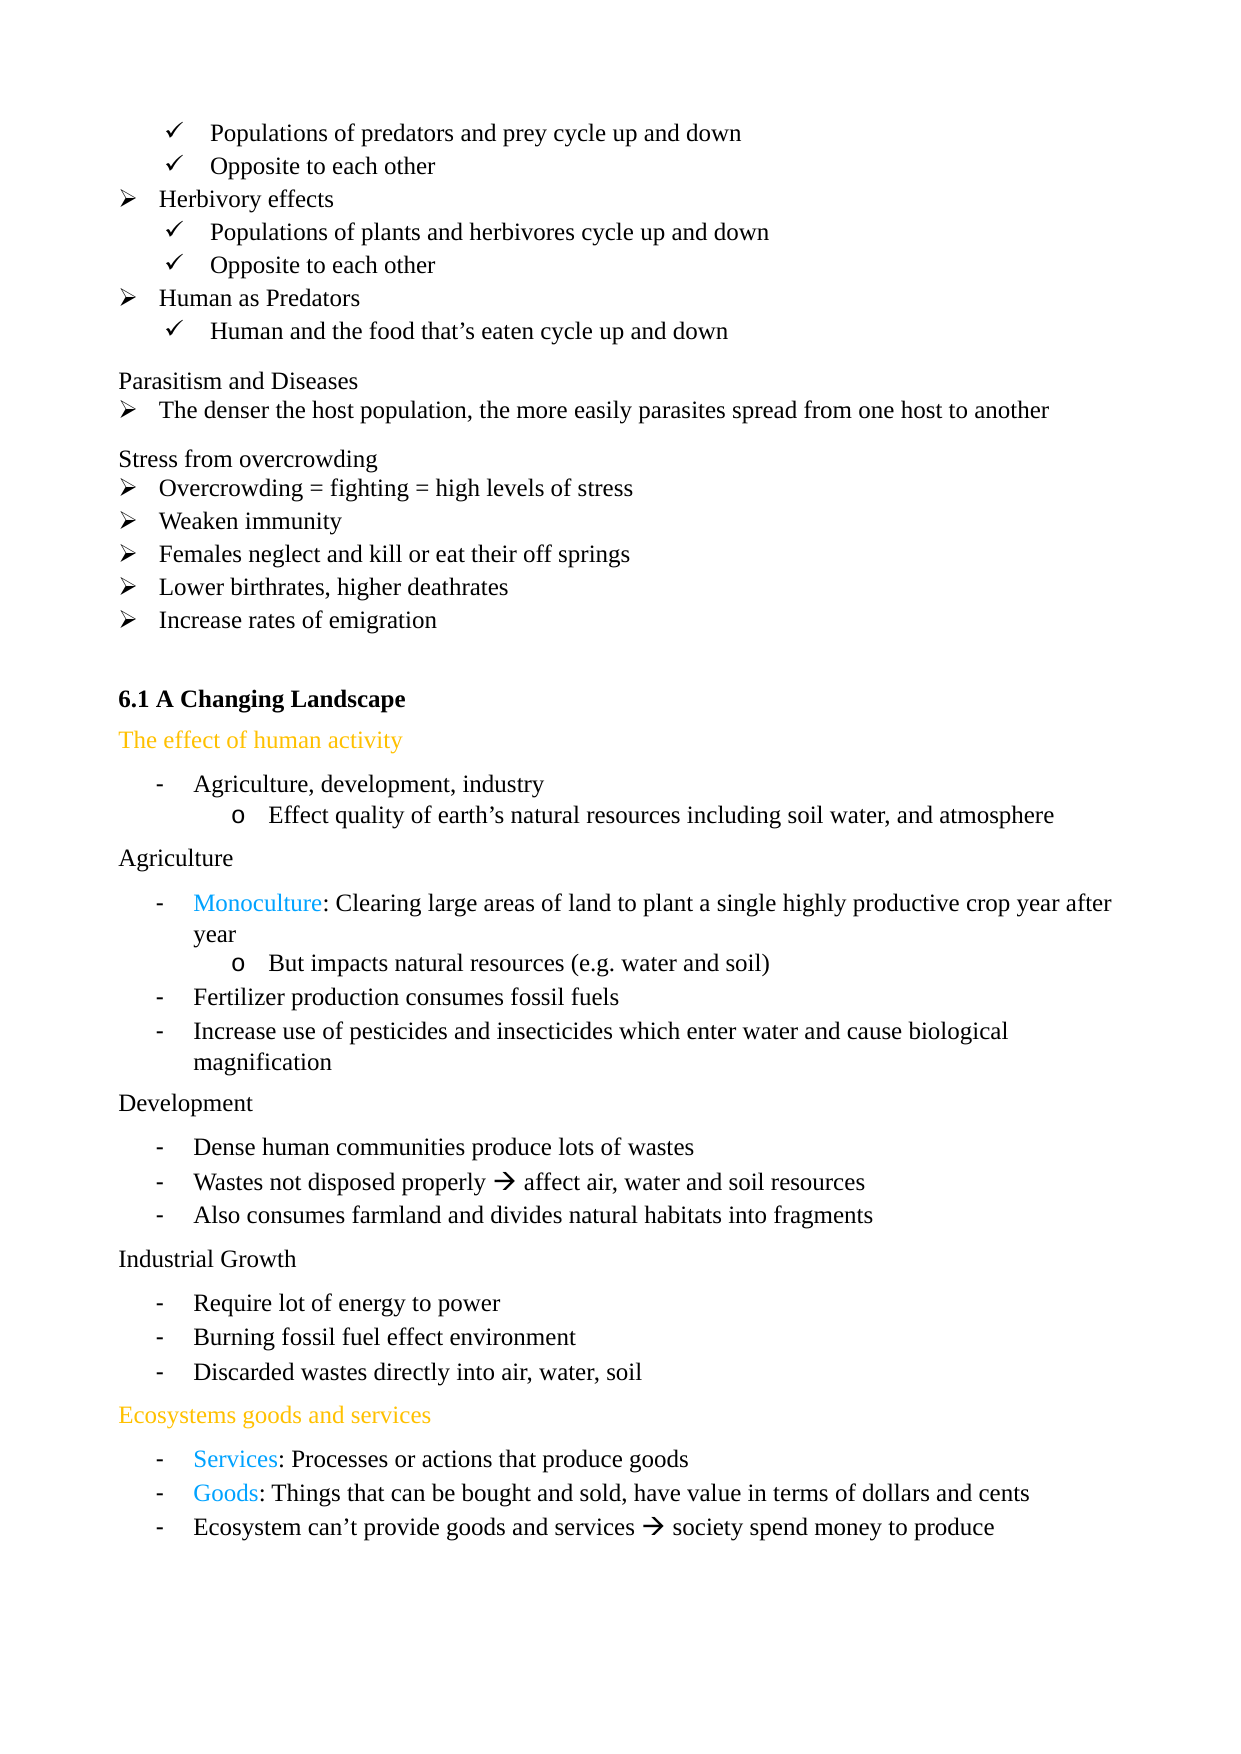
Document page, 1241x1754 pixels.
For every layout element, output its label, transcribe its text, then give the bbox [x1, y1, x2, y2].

text Agriculture [118, 843, 1122, 872]
list The denser the host population, the more easily parasites spread from one host to another [118, 395, 1122, 423]
list Increase use of pesticides and insecticides which enter water and cause biological magnification [156, 1012, 1122, 1075]
text 6.1 A Changing Landscape [118, 684, 1122, 712]
list But impacts natural resources (e.g. water and soil) [231, 948, 1122, 978]
list Services: Processes or actions that produce goods [156, 1441, 1122, 1475]
list Females neglect and kill or eat their off springs [118, 539, 1122, 568]
list Fertilizer production consumes fossil fuels [156, 978, 1122, 1012]
list Lower birthrates, higher deathrates [118, 572, 1122, 601]
list Also consumes farmland and divides natural habitats into fragments [156, 1197, 1122, 1231]
list Goods: Things that can be bought and sold, have value in terms of dollars and cents [156, 1475, 1122, 1509]
text The effect of human activity [118, 725, 1122, 754]
list Wastes not disposed properly affect air, water and soil resources [156, 1163, 1122, 1197]
list Require lot of energy to power [156, 1285, 1122, 1319]
list Effect quality of earth’s natural resources including soil water, and atmosphere [231, 800, 1122, 831]
list Populations of predators and prey cycle up and down [164, 118, 1122, 147]
list Increase rates of emigration [118, 605, 1122, 634]
text Industrial Growth [118, 1244, 1122, 1272]
text Stress from overcrowding [118, 444, 1122, 473]
text Development [118, 1088, 1122, 1117]
list Populations of plants and herbivores cycle up and down [164, 217, 1122, 246]
list Herbivory effects [118, 184, 1122, 213]
list Dense human communities produce lots of wastes [156, 1129, 1122, 1163]
list Weaken immunity [118, 506, 1122, 535]
text Parasitism and Diseases [118, 366, 1122, 395]
list Opposite to each other [164, 250, 1122, 279]
list Agriculture, development, industry [156, 766, 1122, 800]
list Ecosystem can’t provide goods and services society spend money to produce [156, 1509, 1122, 1543]
list Human as Predators [118, 283, 1122, 312]
list Discarded wastes directly into air, water, soil [156, 1353, 1122, 1387]
text Ecosystems goods and services [118, 1400, 1122, 1428]
list Human and the food that’s eaten cycle up and down [164, 316, 1122, 345]
list Overcrowding = fighting = high levels of stress [118, 473, 1122, 502]
list Opposite to each other [164, 151, 1122, 180]
list Burning fossil fuel effect environment [156, 1319, 1122, 1353]
list Monoculture: Clearing large areas of land to plant a single highly productive crop year after year [156, 885, 1122, 948]
